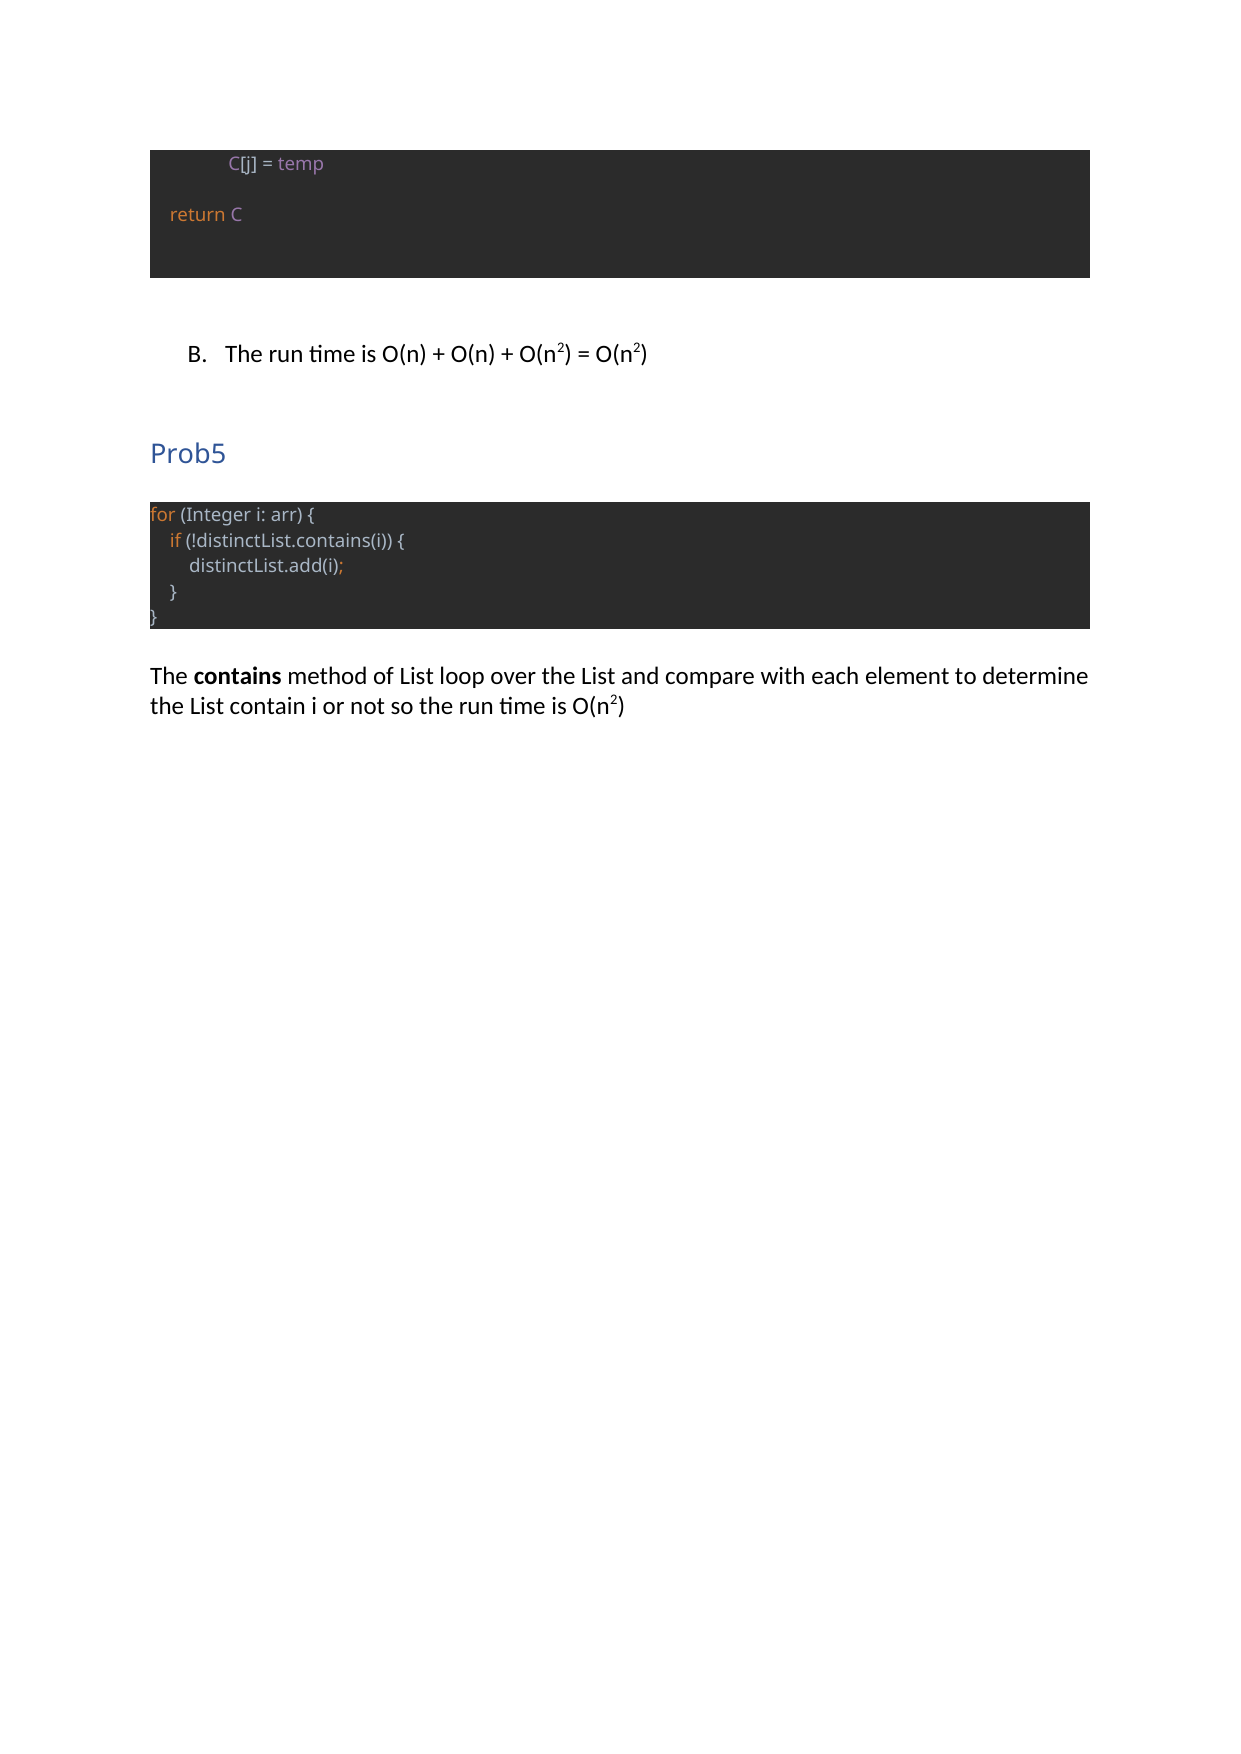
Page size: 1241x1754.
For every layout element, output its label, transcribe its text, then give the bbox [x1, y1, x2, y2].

text The contains method of List loop over the List and compare with each element to determine the List contain i or not so the run time is O(n2) [150, 660, 1090, 721]
subtitle Prob5 [150, 434, 1090, 471]
list The run time is O(n) + O(n) + O(n2) = O(n2) [187, 339, 1090, 369]
text for (Integer i: arr) { if (!distinctList.contains(i)) { distinctList.add(i); } } [150, 502, 1090, 629]
